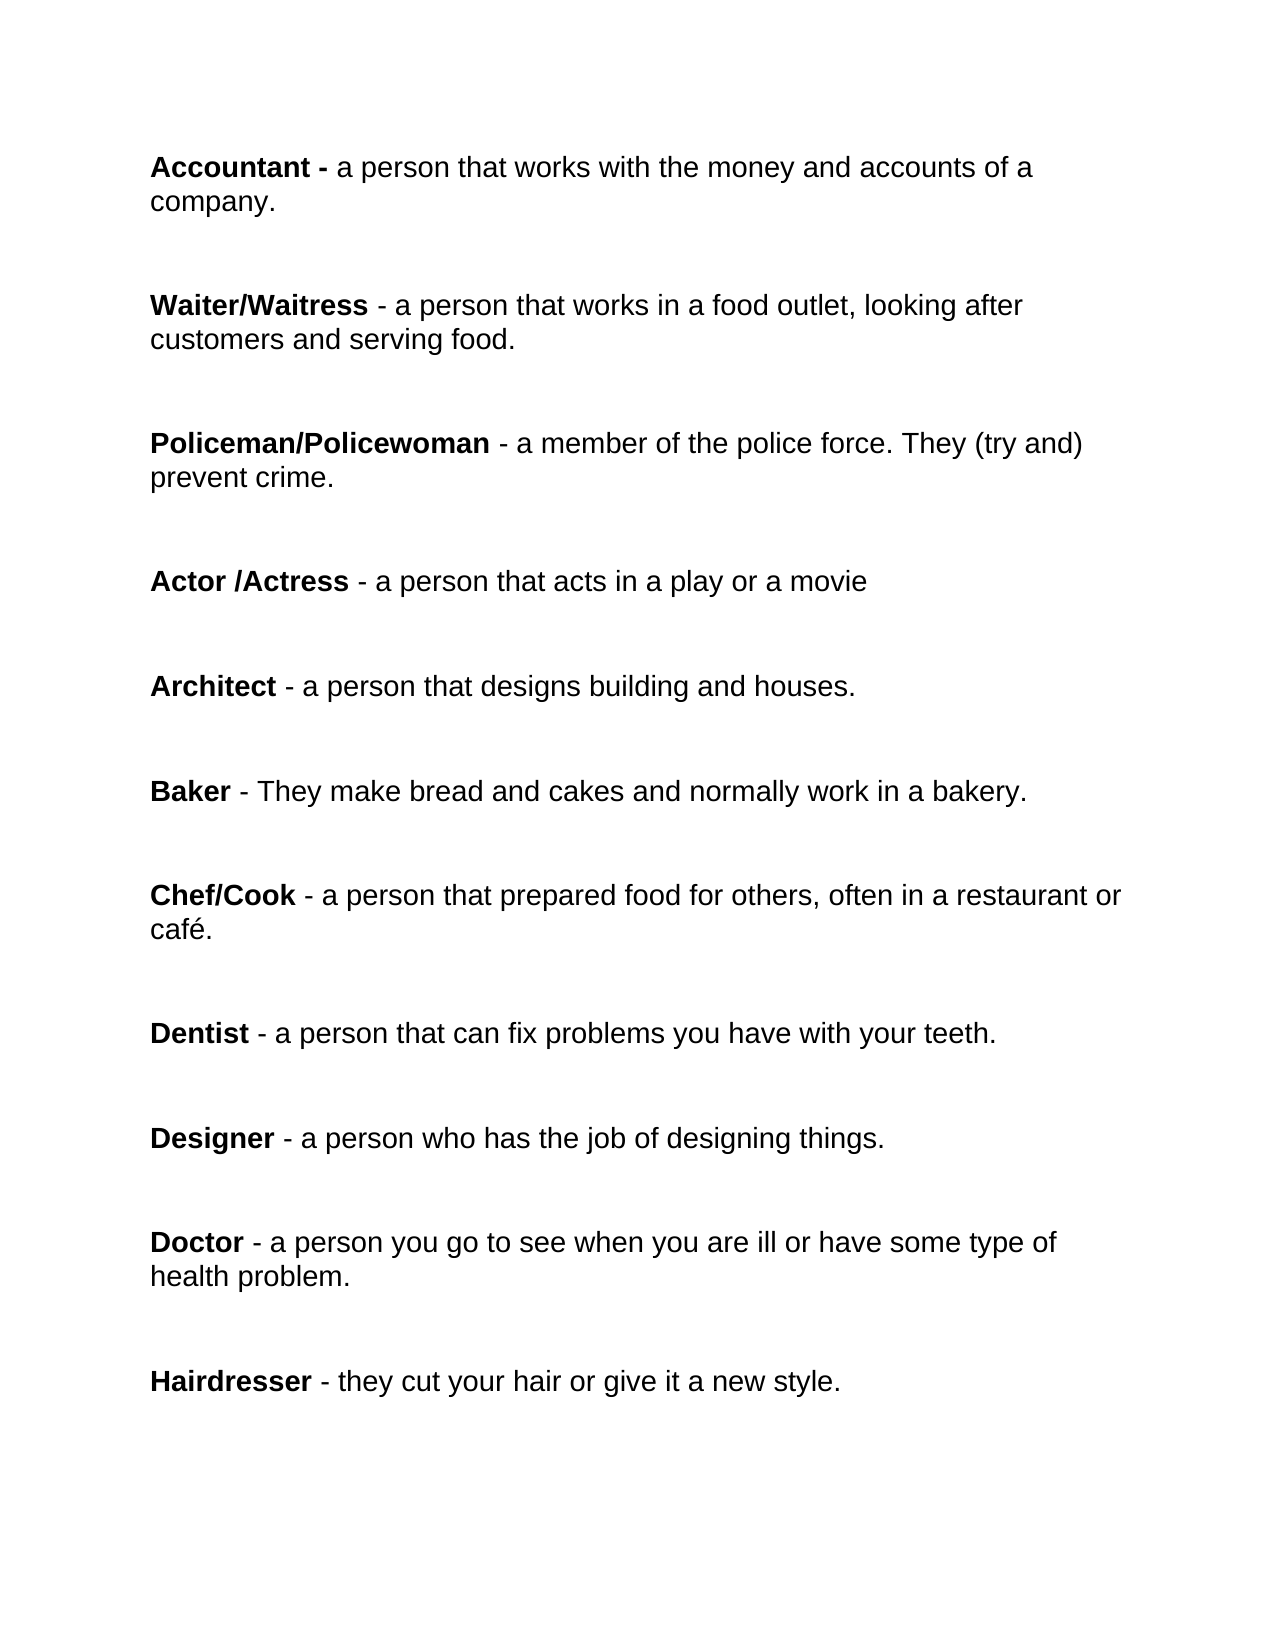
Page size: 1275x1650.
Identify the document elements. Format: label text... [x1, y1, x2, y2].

text Designer - a person who has the job of designing things. [150, 1121, 1125, 1154]
text Waiter/Waitress - a person that works in a food outlet, looking after customers and serving food. [150, 288, 1125, 355]
text Chef/Cook - a person that prepared food for others, often in a restaurant or café. [150, 878, 1125, 945]
text Dentist - a person that can fix problems you have with your teeth. [150, 1016, 1125, 1050]
text Accountant - a person that works with the money and accounts of a company. [150, 150, 1125, 217]
text Hairdresser - they cut your hair or give it a new style. [150, 1363, 1125, 1397]
text Policeman/Policewoman - a member of the police force. They (try and) prevent crime. [150, 426, 1125, 493]
text Architect - a person that designs building and houses. [150, 669, 1125, 702]
text Actor /Actress - a person that acts in a play or a movie [150, 564, 1125, 598]
text Doctor - a person you go to see when you are ill or have some type of health problem. [150, 1225, 1125, 1292]
text Baker - They make bread and cakes and normally work in a bakery. [150, 773, 1125, 807]
